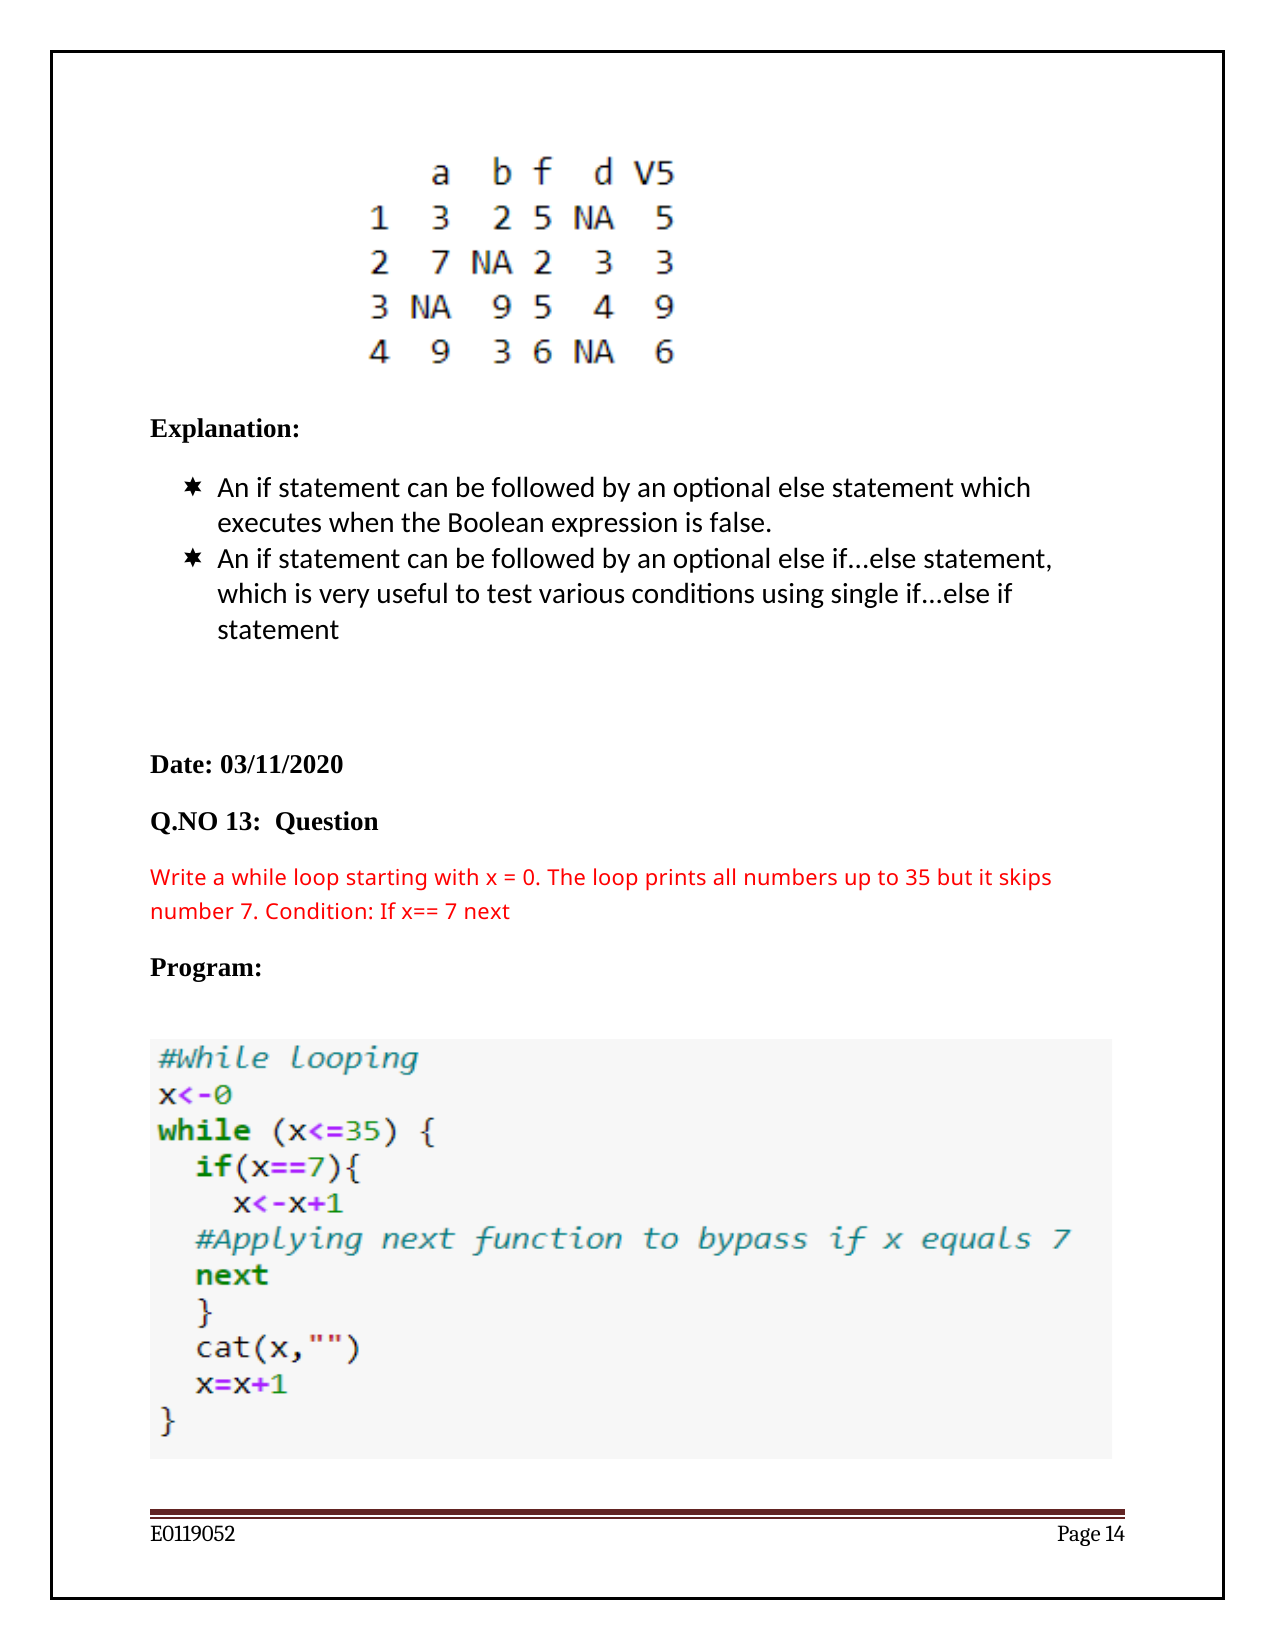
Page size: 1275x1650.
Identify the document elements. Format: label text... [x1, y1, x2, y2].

text Program: [150, 951, 1125, 982]
text Write a while loop starting with x = 0. The loop prints all numbers up to 35 but it skips number 7. Condition: If x== 7 next [150, 862, 1125, 926]
text Q.NO 13: Question [150, 805, 1125, 836]
picture [150, 1039, 1113, 1459]
picture [360, 150, 696, 387]
list An if statement can be followed by an optional else if...else statement, which is very useful to test various conditions using single if...else if statement [339, 540, 1125, 647]
text Date: 03/11/2020 [150, 749, 1125, 780]
list An if statement can be followed by an optional else statement which executes when the Boolean expression is false. [773, 469, 1125, 540]
text Explanation: [150, 412, 1125, 443]
